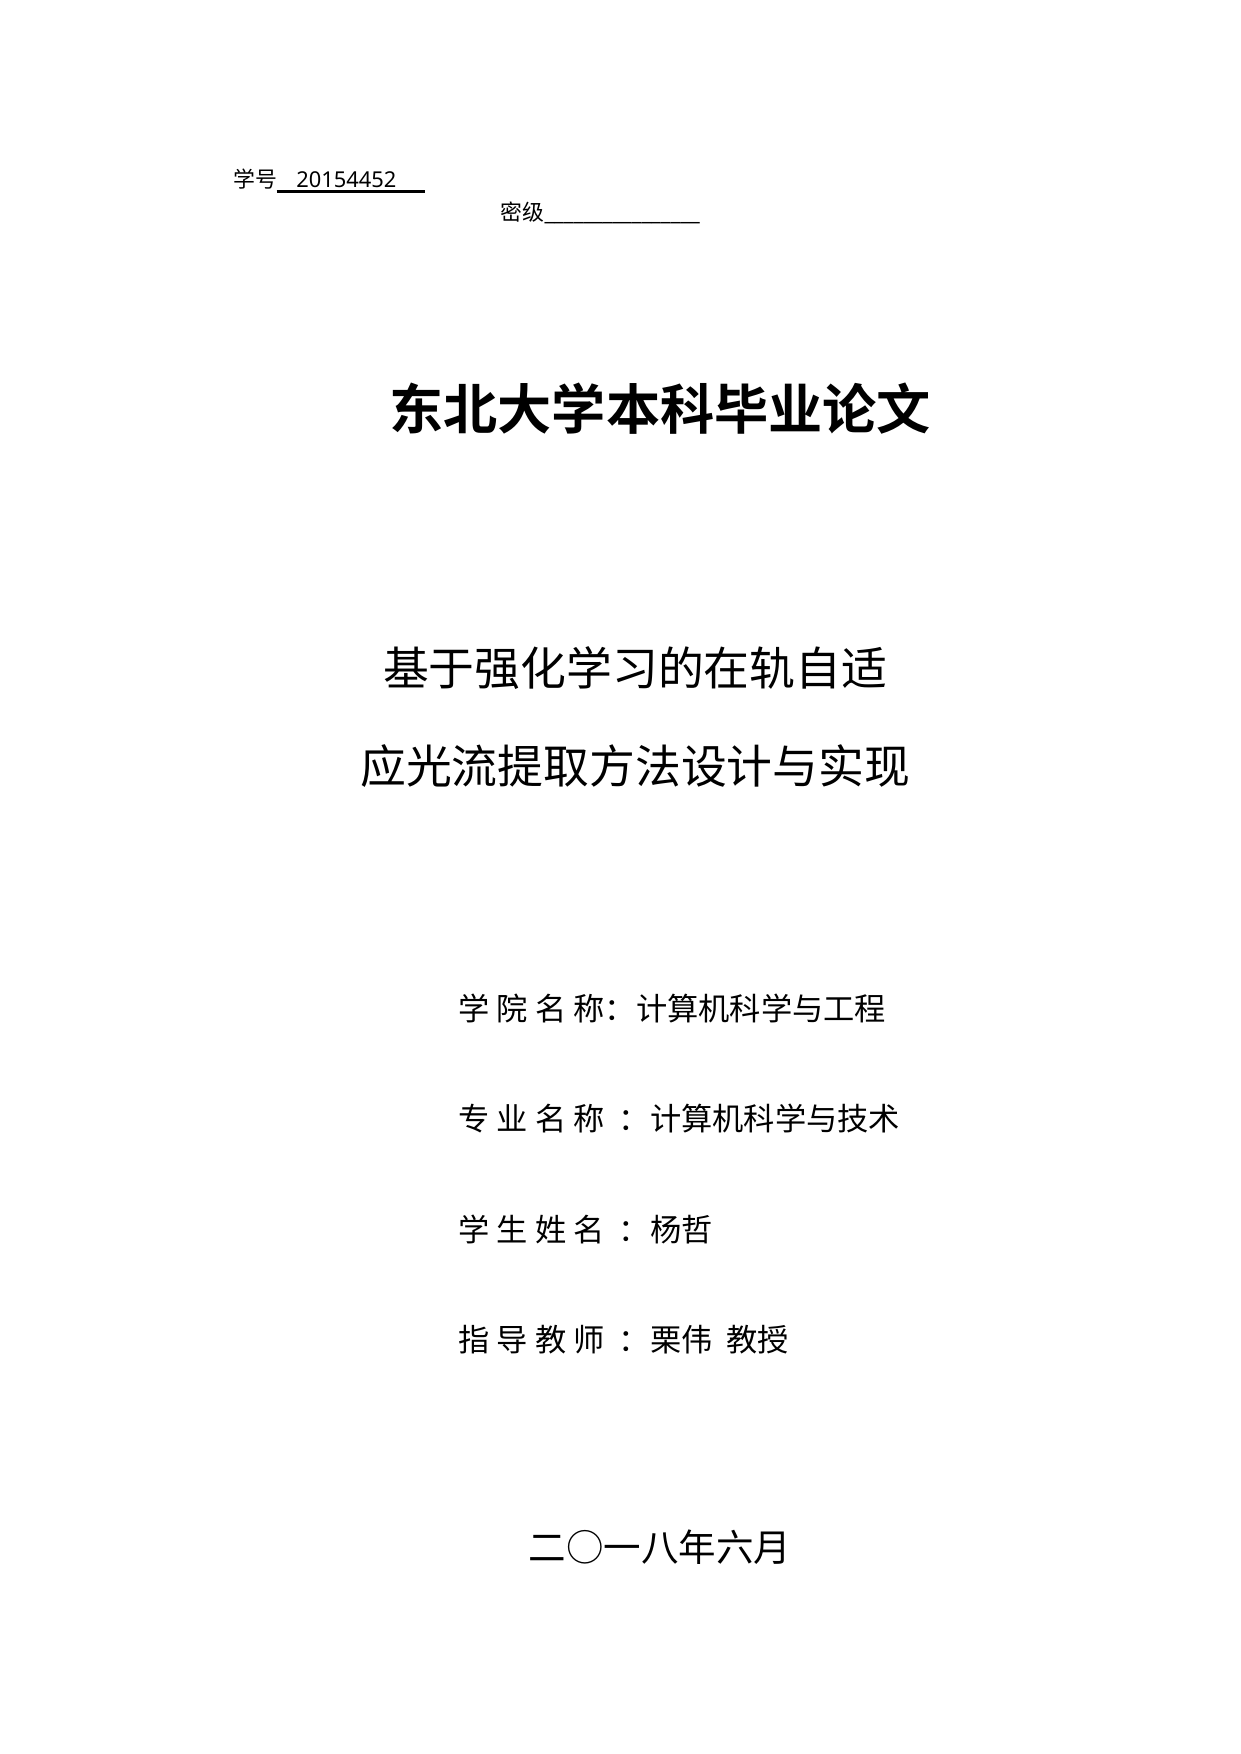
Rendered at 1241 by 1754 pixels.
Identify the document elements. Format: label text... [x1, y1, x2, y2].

text 学 生 姓 名 ：杨哲 [177, 1195, 1092, 1260]
text 应光流提取方法设计与实现 [177, 714, 1092, 812]
text 学 院 名 称：计算机科学与工程 [177, 974, 1092, 1039]
text 二○一八年六月 [227, 1513, 1092, 1578]
text 专 业 名 称 ：计算机科学与技术 [177, 1085, 1092, 1150]
text 学号 20154452 [227, 162, 1092, 194]
text 东北大学本科毕业论文 [227, 357, 1092, 454]
text 基于强化学习的在轨自适 [177, 617, 1092, 714]
text 密级________________ [227, 194, 1092, 227]
text 指 导 教 师 ：栗伟 教授 [177, 1305, 1092, 1370]
